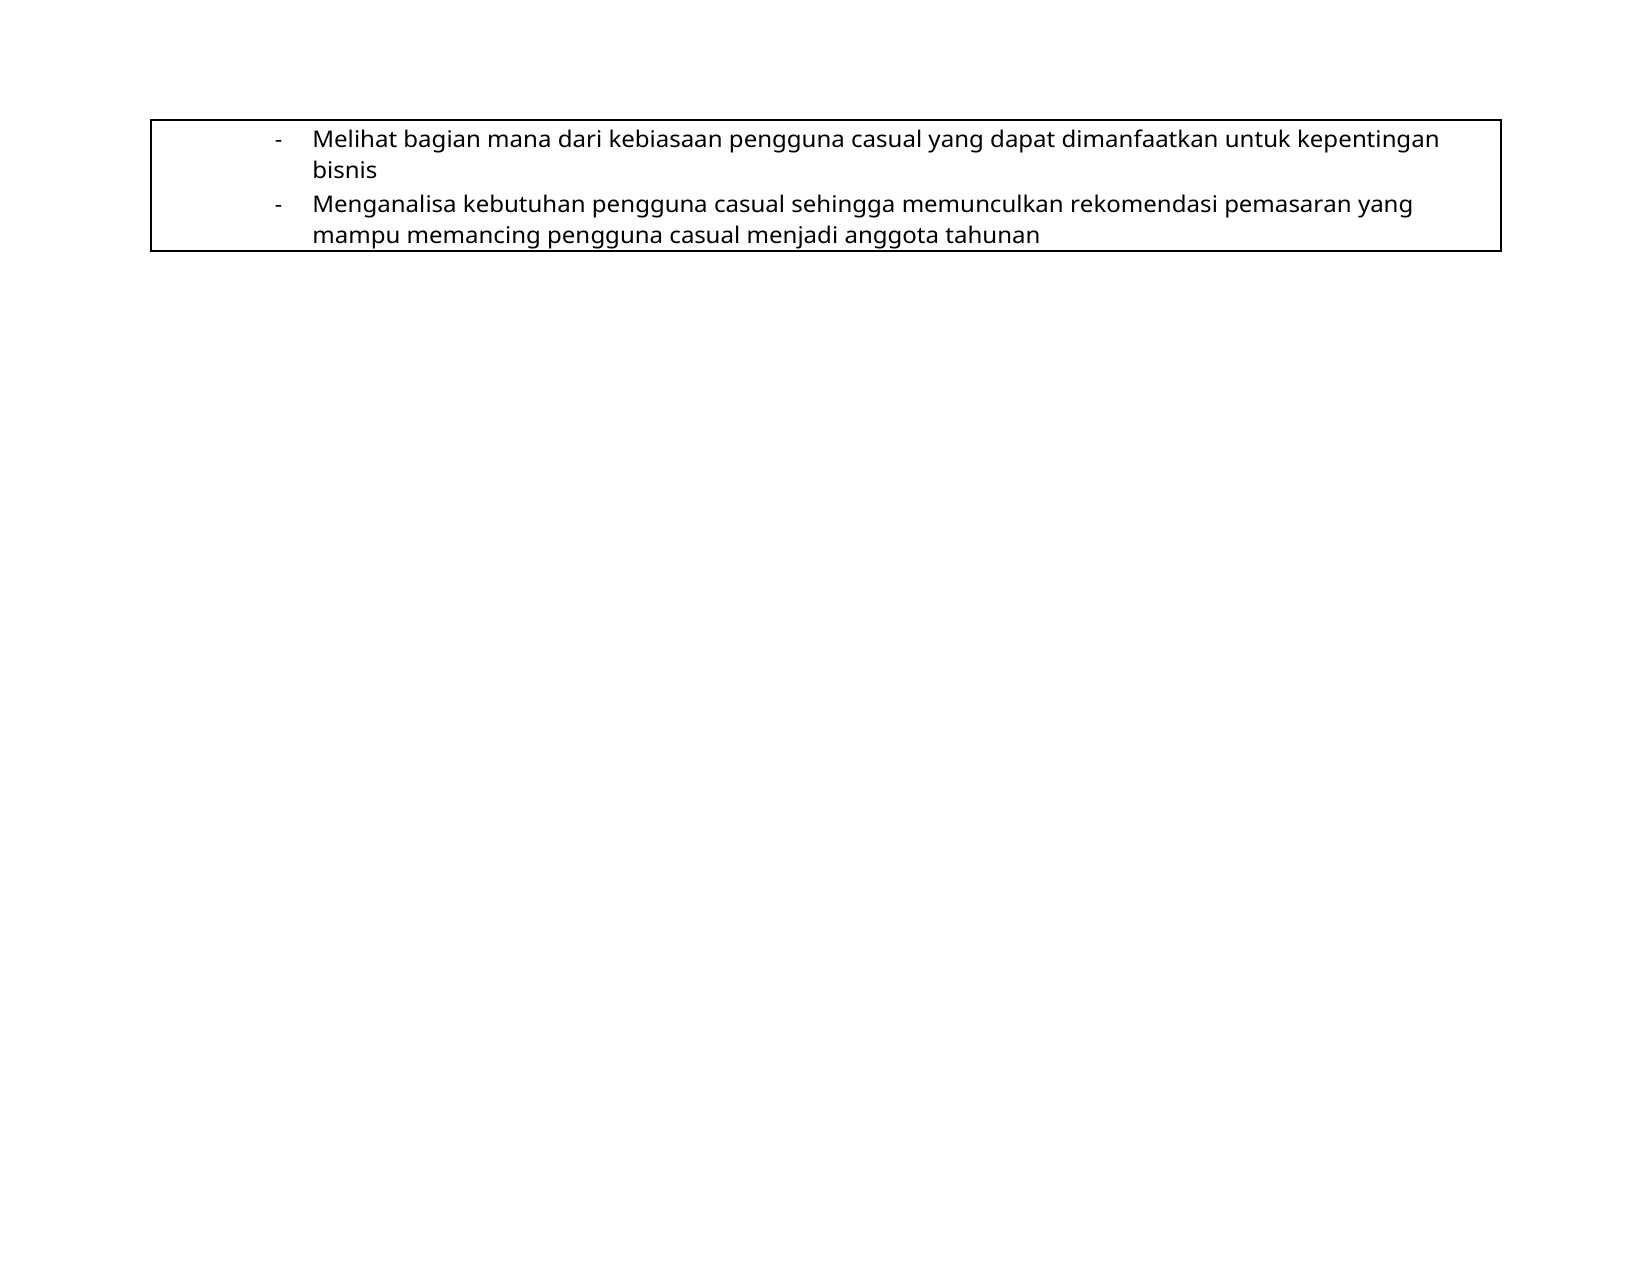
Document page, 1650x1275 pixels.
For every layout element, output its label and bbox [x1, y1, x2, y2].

table_cell [152, 121, 1500, 250]
